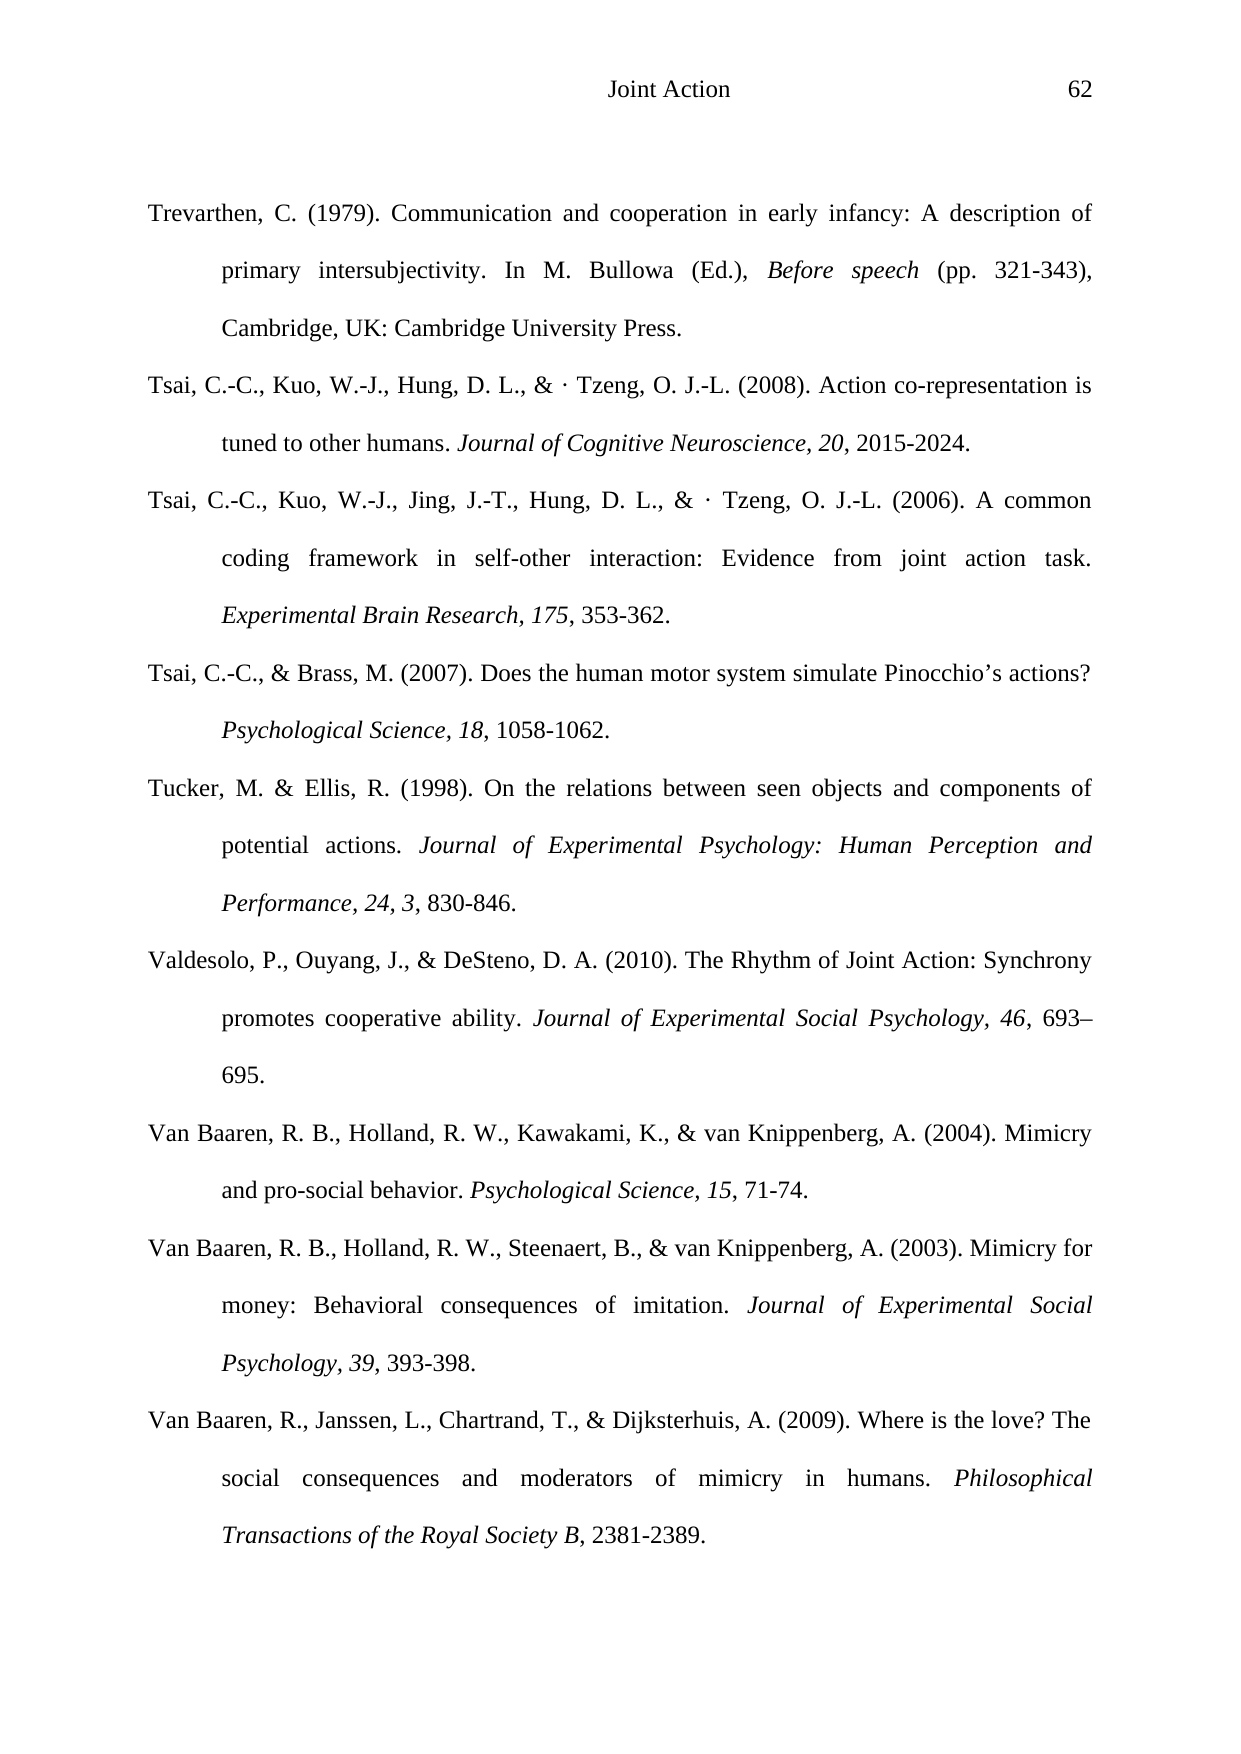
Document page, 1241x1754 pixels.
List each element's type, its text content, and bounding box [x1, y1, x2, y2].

text Valdesolo, P., Ouyang, J., & DeSteno, D. A. (2010). The Rhythm of Joint Action: Synchrony promotes cooperative ability. Journal of Experimental Social Psychology, 46, 693–695. [148, 945, 1093, 1089]
text Van Baaren, R. B., Holland, R. W., Steenaert, B., & van Knippenberg, A. (2003). Mimicry for money: Behavioral consequences of imitation. Journal of Experimental Social Psychology, 39, 393-398. [148, 1233, 1093, 1377]
text Tsai, C.-C., & Brass, M. (2007). Does the human motor system simulate Pinocchio’s actions? Psychological Science, 18, 1058-1062. [148, 658, 1093, 744]
text Trevarthen, C. (1979). Communication and cooperation in early infancy: A description of primary intersubjectivity. In M. Bullowa (Ed.), Before speech (pp. 321-343), Cambridge, UK: Cambridge University Press. [148, 198, 1093, 342]
text Van Baaren, R., Janssen, L., Chartrand, T., & Dijksterhuis, A. (2009). Where is the love? The social consequences and moderators of mimicry in humans. Philosophical Transactions of the Royal Society B, 2381-2389. [148, 1405, 1093, 1549]
text Tsai, C.-C., Kuo, W.-J., Jing, J.-T., Hung, D. L., & · Tzeng, O. J.-L. (2006). A common coding framework in self-other interaction: Evidence from joint action task. Experimental Brain Research, 175, 353-362. [148, 485, 1093, 629]
text Tsai, C.-C., Kuo, W.-J., Hung, D. L., & · Tzeng, O. J.-L. (2008). Action co-representation is tuned to other humans. Journal of Cognitive Neuroscience, 20, 2015-2024. [148, 370, 1093, 457]
text Van Baaren, R. B., Holland, R. W., Kawakami, K., & van Knippenberg, A. (2004). Mimicry and pro-social behavior. Psychological Science, 15, 71-74. [148, 1118, 1093, 1204]
text Tucker, M. & Ellis, R. (1998). On the relations between seen objects and components of potential actions. Journal of Experimental Psychology: Human Perception and Performance, 24, 3, 830-846. [148, 773, 1093, 917]
